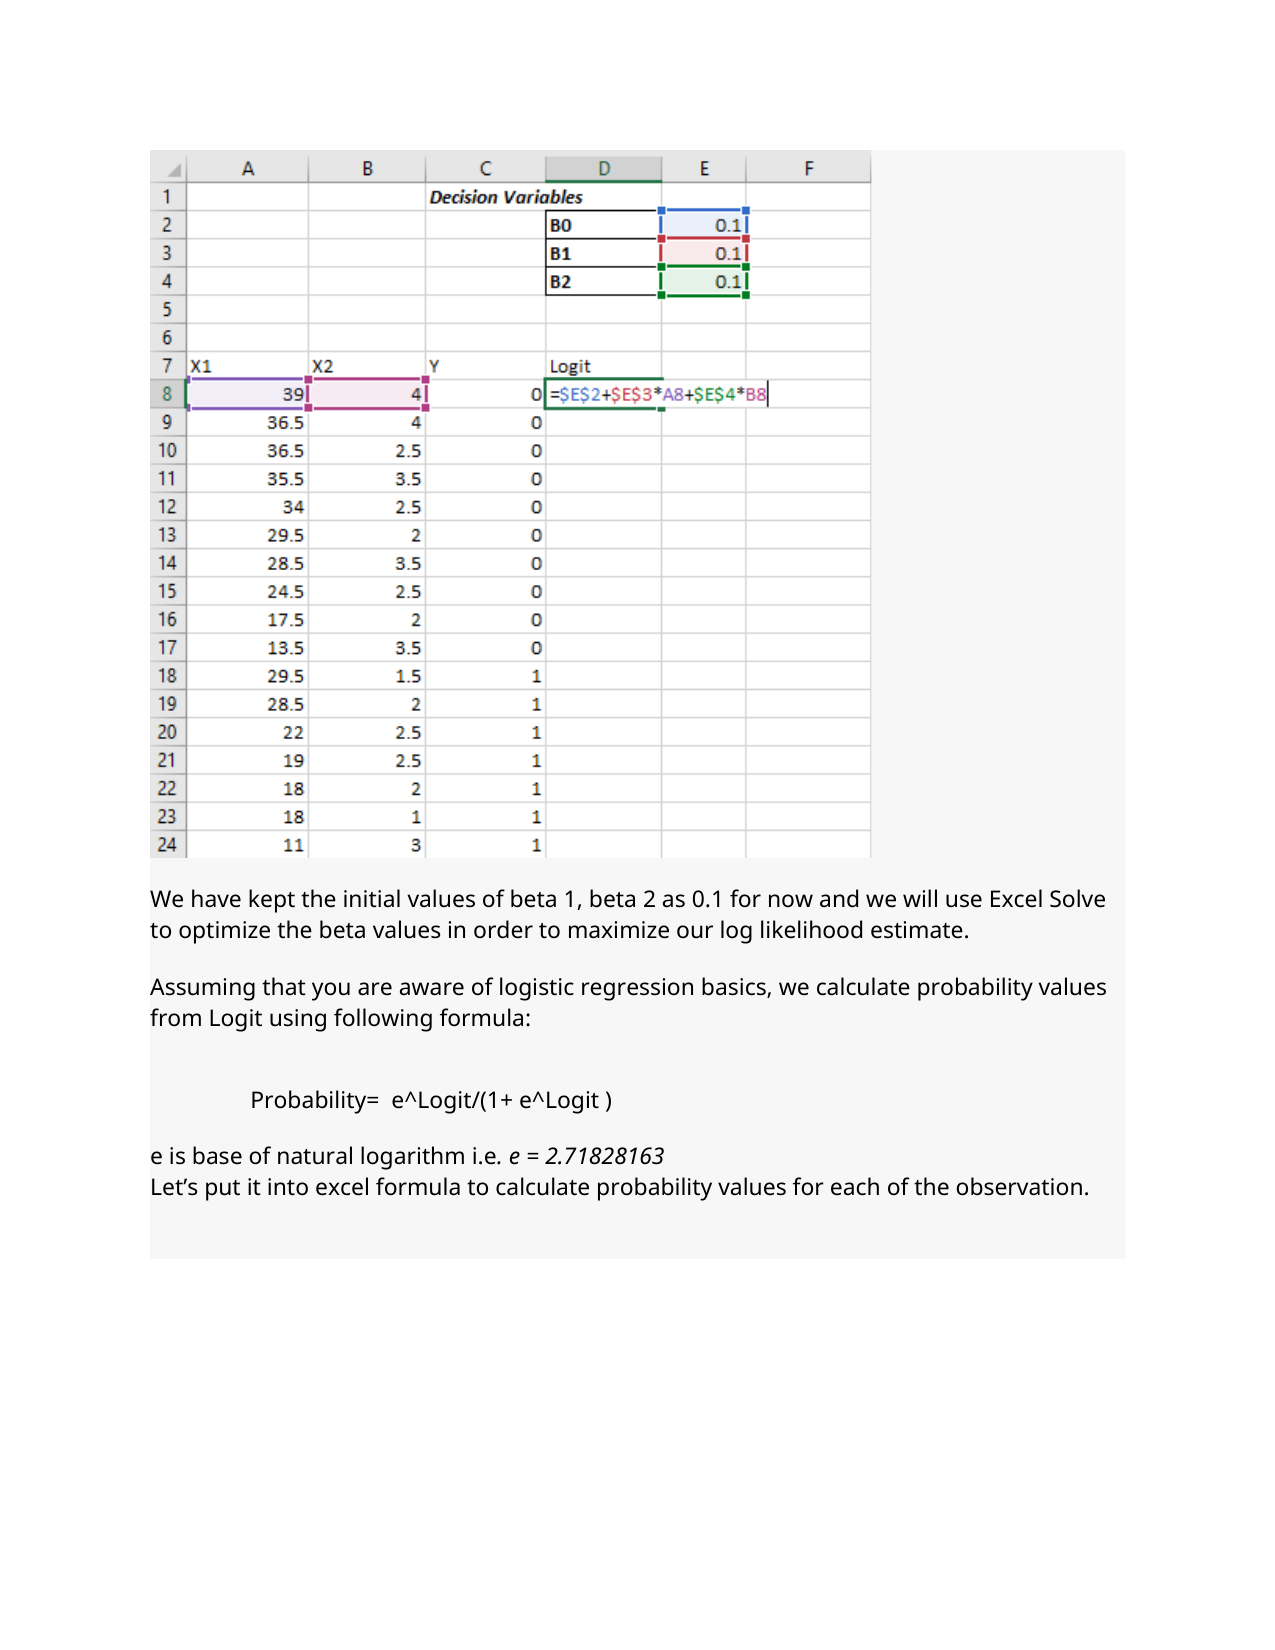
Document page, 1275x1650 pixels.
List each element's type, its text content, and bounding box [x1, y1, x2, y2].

text Let’s put it into excel formula to calculate probability values for each of the observation. [150, 1171, 1125, 1202]
text We have kept the initial values of beta 1, beta 2 as 0.1 for now and we will use Excel Solve to optimize the beta values in order to maximize our log likelihood estimate. [150, 883, 1125, 946]
text e is base of natural logarithm i.e. e = 2.71828163 [150, 1140, 1125, 1171]
picture [150, 150, 872, 858]
text Assuming that you are aware of logistic regression basics, we calculate probability values from Logit using following formula: [150, 971, 1125, 1033]
text Probability= e^Logit/(1+ e^Logit ) [150, 1058, 1125, 1115]
